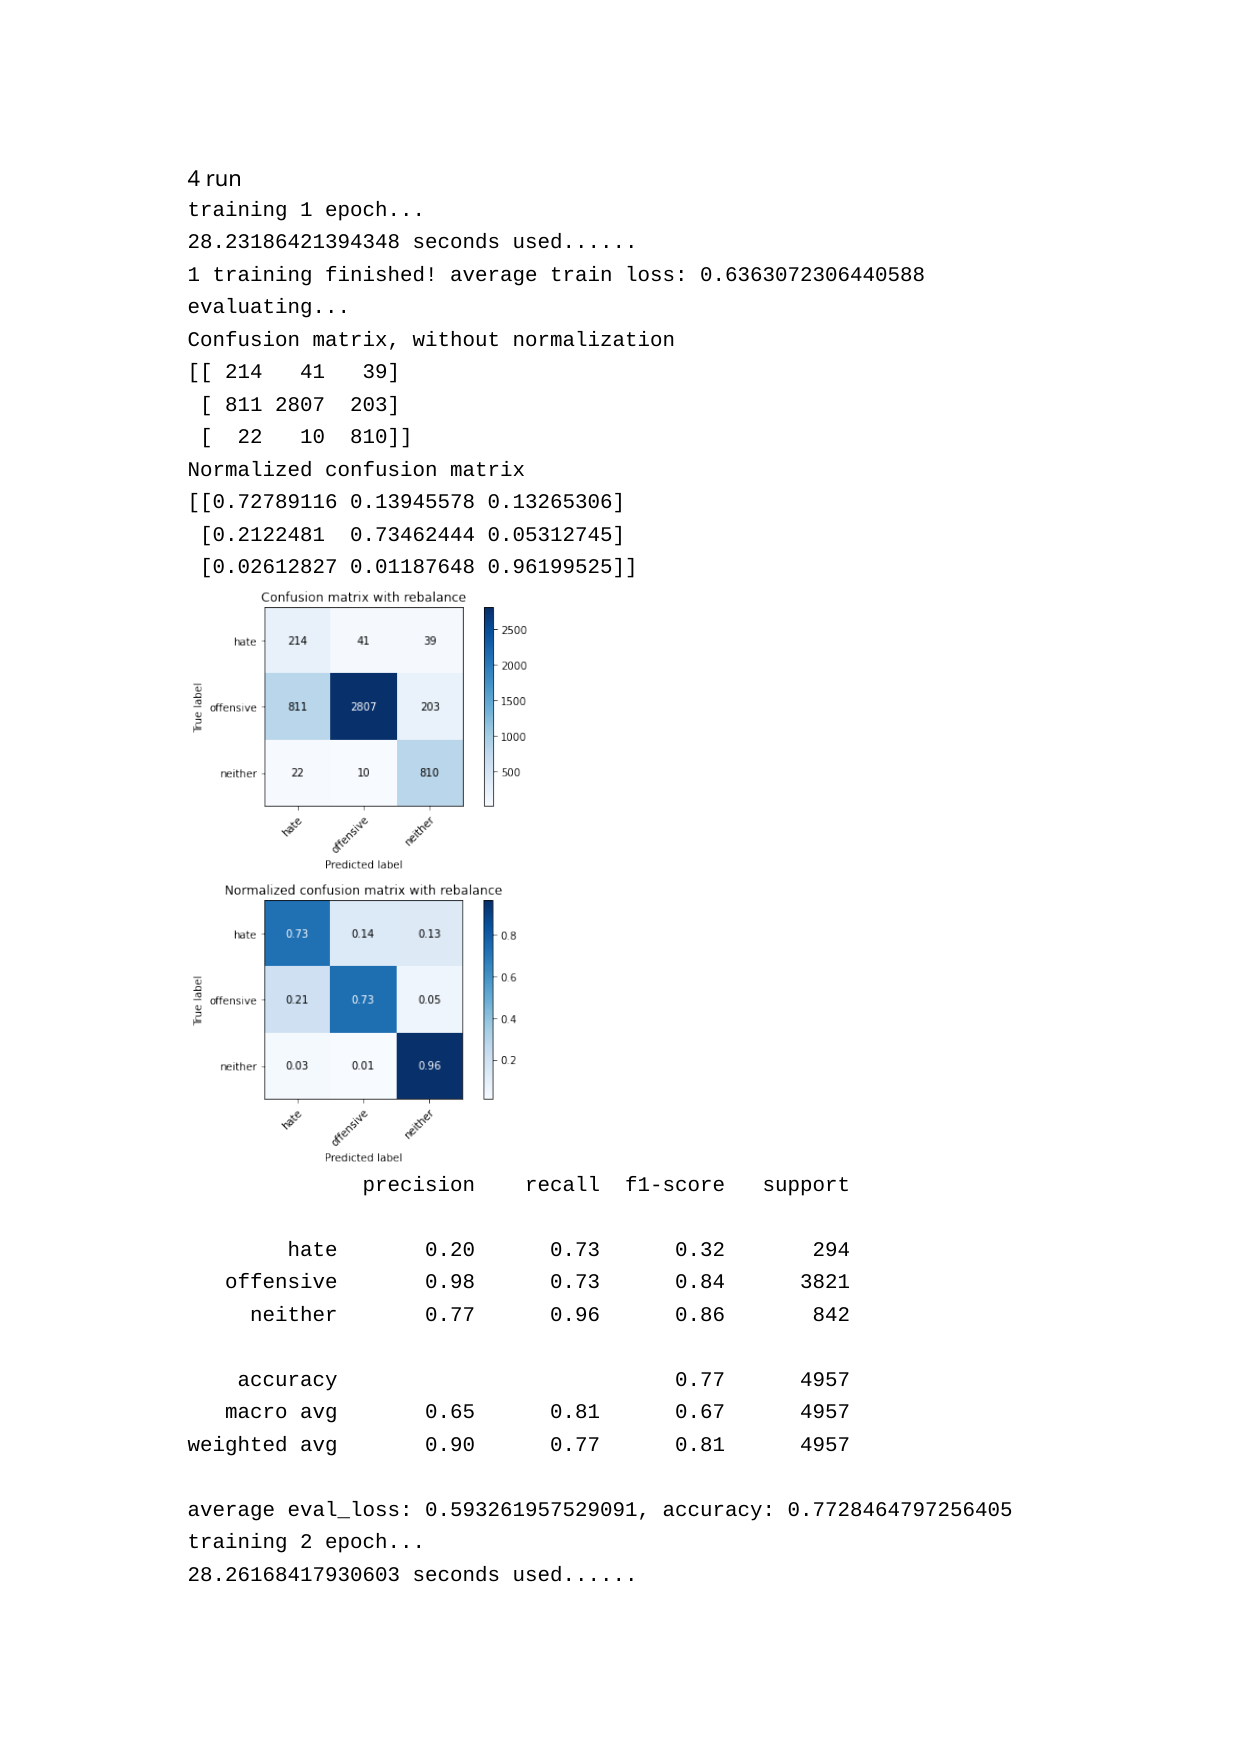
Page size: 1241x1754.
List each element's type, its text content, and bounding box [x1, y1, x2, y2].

text [[ 214 41 39] [187, 357, 1053, 389]
text hate 0.20 0.73 0.32 294 [187, 1234, 1053, 1267]
text training 1 epoch... [187, 194, 1053, 227]
text 28.26168417930603 seconds used...... [187, 1559, 1053, 1592]
text evaluating... [187, 292, 1053, 324]
text average eval_loss: 0.593261957529091, accuracy: 0.7728464797256405 [187, 1494, 1053, 1527]
text accuracy 0.77 4957 [187, 1364, 1053, 1397]
text training 2 epoch... [187, 1527, 1053, 1559]
text 28.23186421394348 seconds used...... [187, 227, 1053, 259]
text [ 22 10 810]] [187, 422, 1053, 454]
text [0.02612827 0.01187648 0.96199525]] [187, 552, 1053, 584]
text [[0.72789116 0.13945578 0.13265306] [187, 487, 1053, 519]
text offensive 0.98 0.73 0.84 3821 [187, 1267, 1053, 1299]
text [0.2122481 0.73462444 0.05312745] [187, 519, 1053, 552]
text Confusion matrix, without normalization [187, 324, 1053, 357]
text 1 training finished! average train loss: 0.6363072306440588 [187, 259, 1053, 292]
text Normalized confusion matrix [187, 454, 1053, 487]
text precision recall f1-score support [187, 1169, 1053, 1202]
text neither 0.77 0.96 0.86 842 [187, 1299, 1053, 1332]
text macro avg 0.65 0.81 0.67 4957 [187, 1397, 1053, 1429]
text weighted avg 0.90 0.77 0.81 4957 [187, 1429, 1053, 1462]
text 4 run [187, 162, 1053, 194]
picture [187, 584, 534, 1170]
text [ 811 2807 203] [187, 389, 1053, 422]
